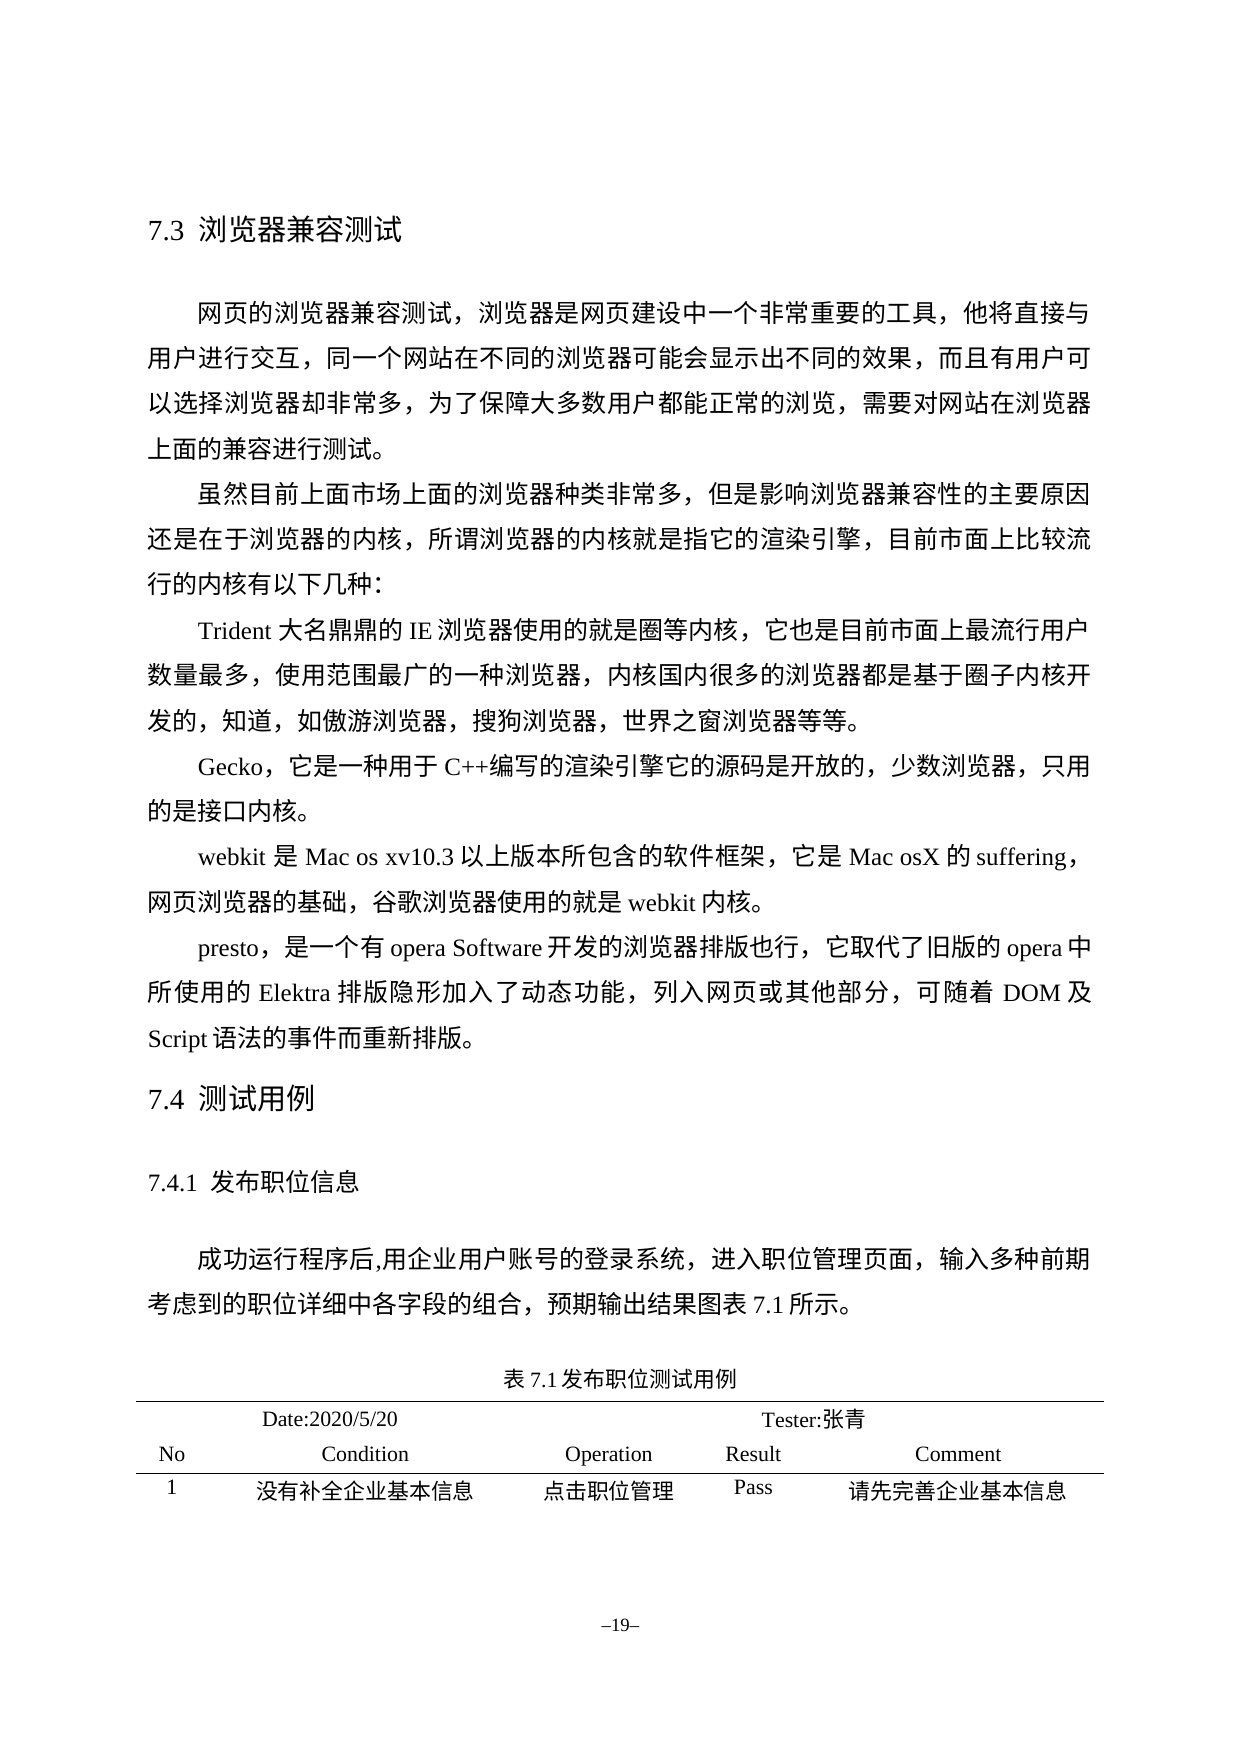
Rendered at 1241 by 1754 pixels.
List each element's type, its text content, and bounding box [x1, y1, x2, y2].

table_cell 点击职位管理菜单 [523, 1474, 694, 1513]
table_cell Condition [207, 1441, 523, 1473]
text presto，是一个有opera Software开发的浏览器排版也行，它取代了旧版的opera中所使用的Elektra排版隐形加入了动态功能，列入网页或其他部分，可随着DOM及Script语法的事件而重新排版。 [148, 927, 1092, 1054]
table_cell Operation [523, 1441, 694, 1473]
table_cell 1 [136, 1474, 207, 1513]
table_cell Comment [812, 1441, 1104, 1473]
table_header Tester:张青 [523, 1402, 1104, 1441]
table_cell 没有补全企业基本信息 [207, 1474, 523, 1513]
subtitle 7.4 测试用例 [148, 1076, 1092, 1118]
table_cell Result [694, 1441, 812, 1473]
subtitle 7.3 浏览器兼容测试 [148, 207, 1092, 249]
text Gecko，它是一种用于C++编写的渲染引擎它的源码是开放的，少数浏览器，只用的是接口内核。 [148, 746, 1092, 828]
text 成功运行程序后,用企业用户账号的登录系统，进入职位管理页面，输入多种前期考虑到的职位详细中各字段的组合，预期输出结果图表7.1所示。 [148, 1239, 1092, 1321]
table_header Date:2020/5/20 [136, 1402, 523, 1441]
table_cell 请先完善企业基本信息 [812, 1474, 1104, 1513]
text Trident 大名鼎鼎的IE浏览器使用的就是圈等内核，它也是目前市面上最流行用户数量最多，使用范围最广的一种浏览器，内核国内很多的浏览器都是基于圈子内核开发的，知道，如傲游浏览器，搜狗浏览器，世界之窗浏览器等等。 [148, 610, 1092, 737]
text 网页的浏览器兼容测试，浏览器是网页建设中一个非常重要的工具，他将直接与用户进行交互，同一个网站在不同的浏览器可能会显示出不同的效果，而且有用户可以选择浏览器却非常多，为了保障大多数用户都能正常的浏览，需要对网站在浏览器上面的兼容进行测试。 [148, 293, 1092, 465]
text 表7.1发布职位测试用例 [148, 1362, 1092, 1393]
table_cell No [136, 1441, 207, 1473]
text 虽然目前上面市场上面的浏览器种类非常多，但是影响浏览器兼容性的主要原因还是在于浏览器的内核，所谓浏览器的内核就是指它的渲染引擎，目前市面上比较流行的内核有以下几种： [148, 474, 1092, 601]
text webkit 是 Mac os xv10.3以上版本所包含的软件框架，它是Mac osX的suffering，网页浏览器的基础，谷歌浏览器使用的就是webkit内核。 [148, 837, 1092, 918]
table_cell Pass [694, 1474, 812, 1513]
subtitle 7.4.1 发布职位信息 [148, 1162, 1092, 1198]
